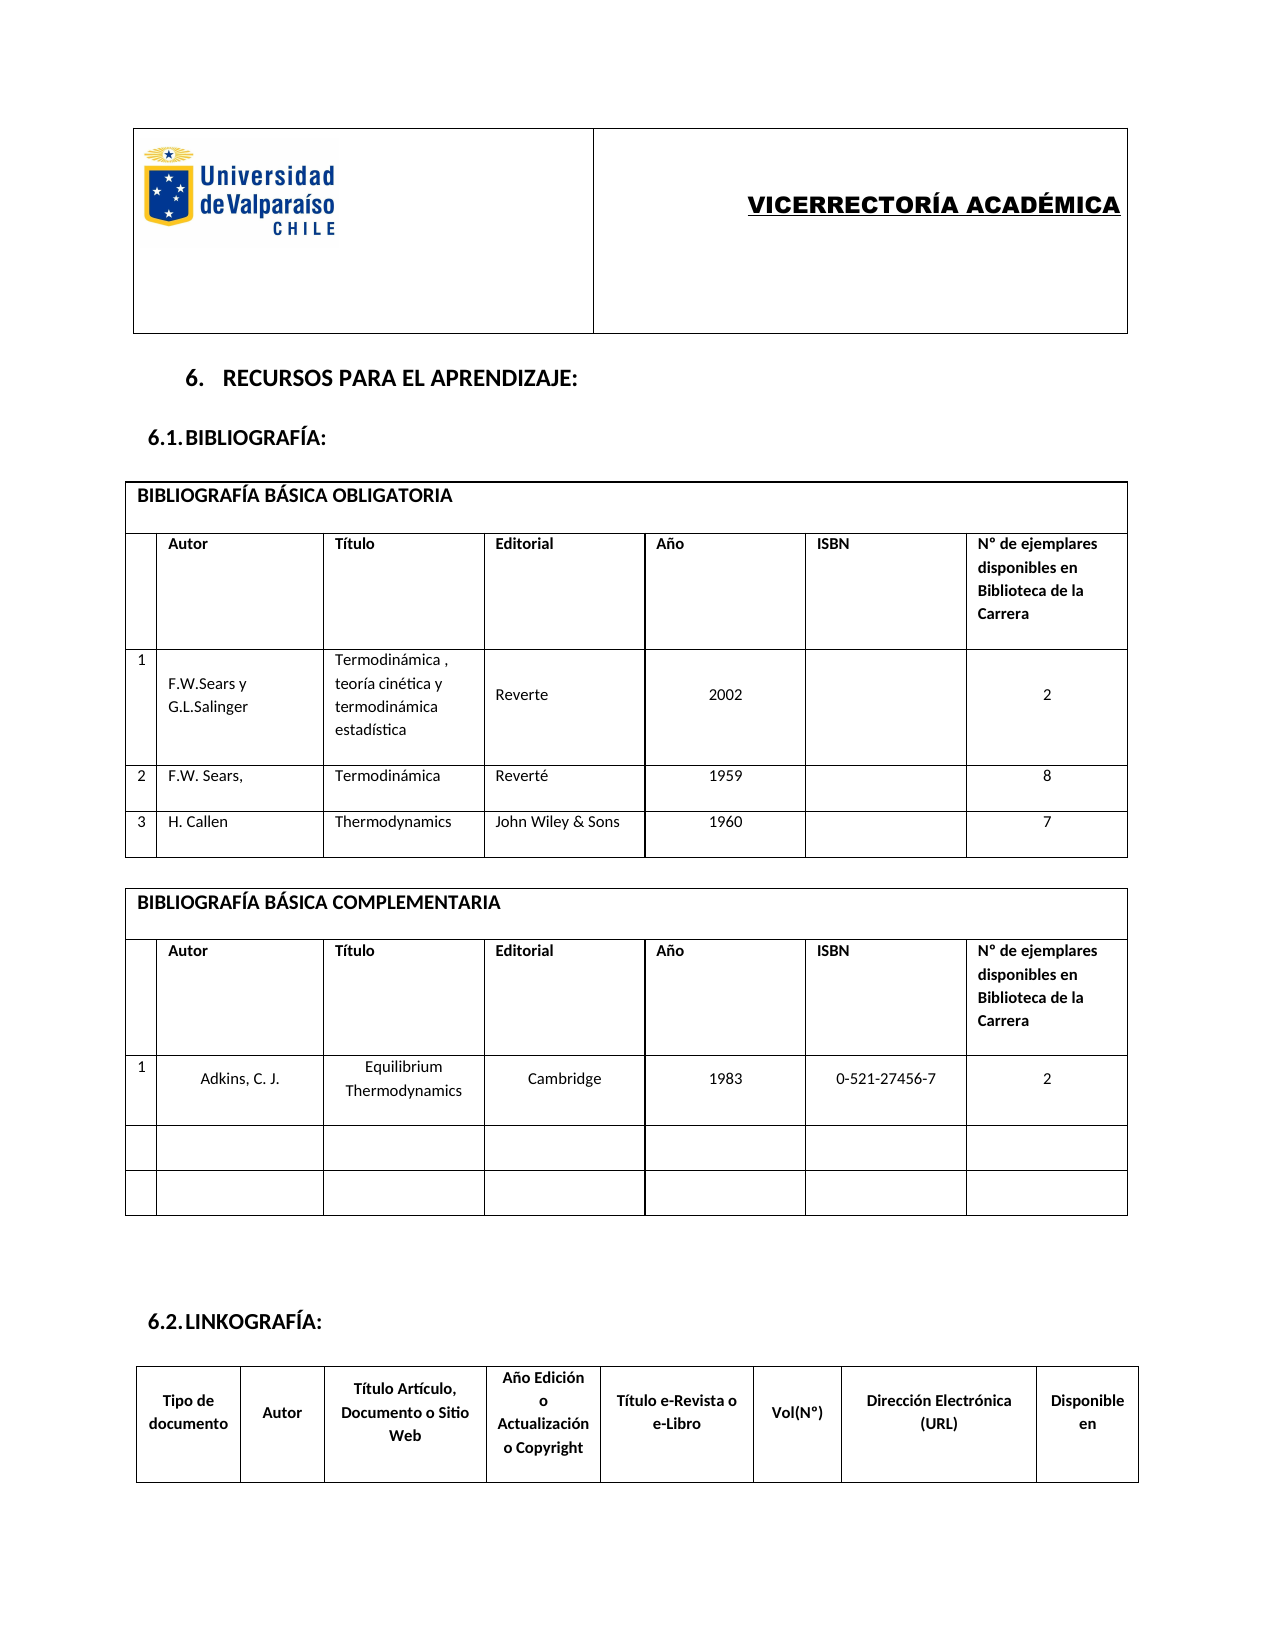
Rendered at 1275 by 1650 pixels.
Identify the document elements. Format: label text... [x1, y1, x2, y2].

table_cell [485, 1126, 644, 1170]
table_cell 1983 [646, 1056, 805, 1125]
table_cell Autor [157, 940, 323, 1055]
table_cell [126, 940, 156, 1055]
table_cell Adkins, C. J. [157, 1056, 323, 1125]
table_cell Reverté [485, 766, 644, 811]
table_cell Termodinámica [324, 766, 484, 811]
table_cell [967, 1171, 1127, 1215]
table_cell 2 [967, 650, 1127, 764]
table_cell 2 [126, 766, 156, 811]
table_cell H. Callen [157, 812, 323, 857]
table_cell Nº de ejemplares disponibles en Biblioteca de la Carrera [967, 534, 1127, 648]
table_cell Thermodynamics [324, 812, 484, 857]
table_cell 0-521-27456-7 [806, 1056, 966, 1125]
table_header Autor [241, 1367, 324, 1482]
table_cell Año [646, 534, 805, 648]
table_cell [646, 1171, 805, 1215]
table_cell 2 [967, 1056, 1127, 1125]
picture [140, 138, 339, 248]
table_header BIBLIOGRAFÍA BÁSICA OBLIGATORIA [126, 483, 1127, 532]
table_cell Año [646, 940, 805, 1055]
table_cell Editorial [485, 940, 644, 1055]
table_header Tipo de documento [137, 1367, 240, 1482]
table_cell ISBN [806, 940, 966, 1055]
table_cell [126, 1126, 156, 1170]
table_header Vol(Nº) [754, 1367, 841, 1482]
table_header Disponible en [1037, 1367, 1138, 1482]
table_cell 1959 [646, 766, 805, 811]
table_cell 8 [967, 766, 1127, 811]
table_cell Termodinámica , teoría cinética y termodinámica estadística [324, 650, 484, 764]
table_cell 1 [126, 1056, 156, 1125]
table_header Título Artículo, Documento o Sitio Web [325, 1367, 486, 1482]
table_cell [806, 1171, 966, 1215]
table_cell [806, 766, 966, 811]
table_cell Cambridge [485, 1056, 644, 1125]
table_cell [646, 1126, 805, 1170]
table_header Título e-Revista o e-Libro [601, 1367, 753, 1482]
table_cell ISBN [806, 534, 966, 648]
list LINKOGRAFÍA: [148, 1307, 1127, 1335]
table_cell Reverte [485, 650, 644, 764]
table_cell 3 [126, 812, 156, 857]
table_cell 1960 [646, 812, 805, 857]
table_cell 1 [126, 650, 156, 764]
table_header Año Edición o Actualización o Copyright [487, 1367, 600, 1482]
table_cell Editorial [485, 534, 644, 648]
table_cell 7 [967, 812, 1127, 857]
list BIBLIOGRAFÍA: [148, 423, 1127, 451]
table_cell [157, 1126, 323, 1170]
table_cell [806, 1126, 966, 1170]
table_header Dirección Electrónica (URL) [842, 1367, 1036, 1482]
table_cell Nº de ejemplares disponibles en Biblioteca de la Carrera [967, 940, 1127, 1055]
table_cell [485, 1171, 644, 1215]
table_cell F.W.Sears y G.L.Salinger [157, 650, 323, 764]
table_cell Autor [157, 534, 323, 648]
table_cell Título [324, 534, 484, 648]
table_cell F.W. Sears, [157, 766, 323, 811]
table_cell [126, 534, 156, 648]
table_cell [324, 1171, 484, 1215]
list RECURSOS PARA EL APRENDIZAJE: [185, 362, 1127, 392]
table_cell [157, 1171, 323, 1215]
table_cell [126, 1171, 156, 1215]
table_cell Equilibrium Thermodynamics [324, 1056, 484, 1125]
table_cell [324, 1126, 484, 1170]
table_cell John Wiley & Sons [485, 812, 644, 857]
table_cell [806, 650, 966, 764]
table_cell [967, 1126, 1127, 1170]
table_cell [806, 812, 966, 857]
table_header BIBLIOGRAFÍA BÁSICA COMPLEMENTARIA [126, 889, 1127, 939]
table_cell Título [324, 940, 484, 1055]
table_cell 2002 [646, 650, 805, 764]
